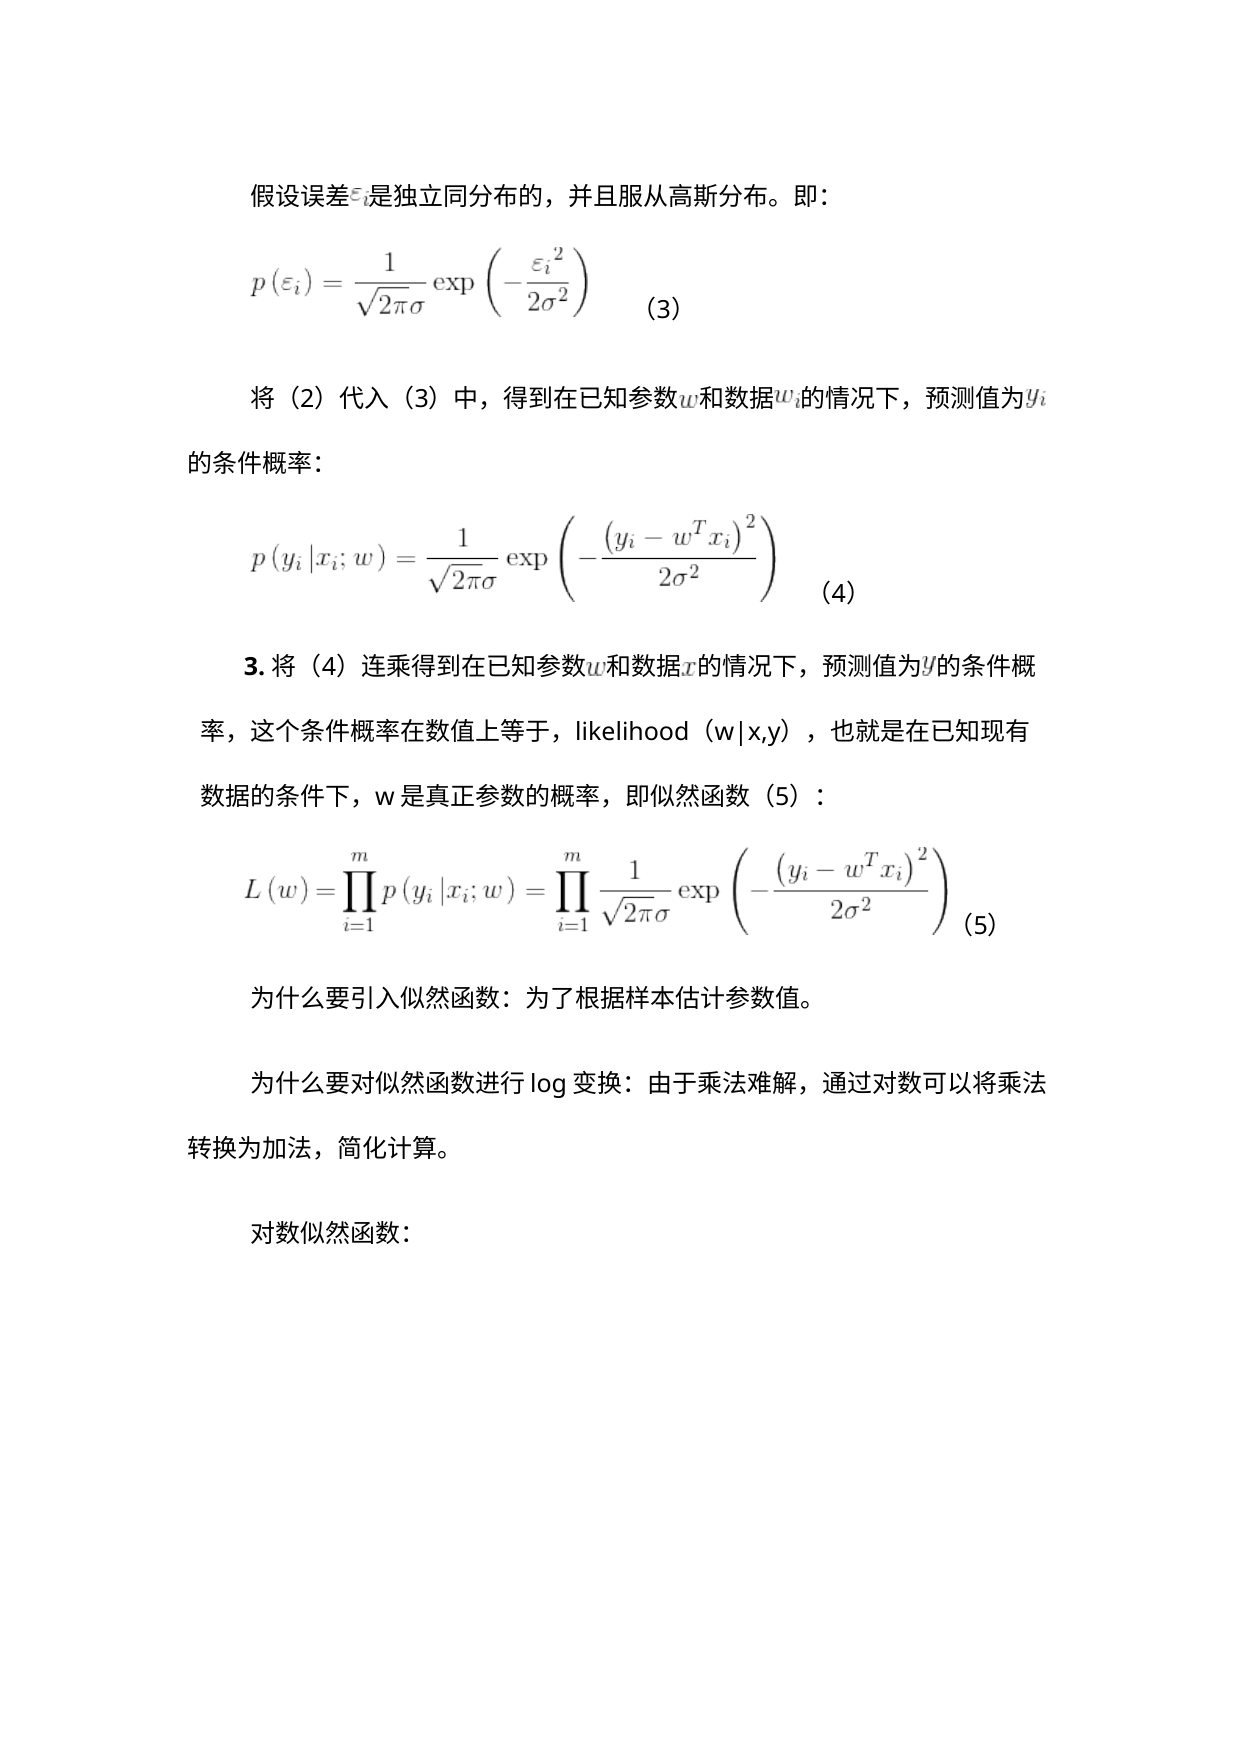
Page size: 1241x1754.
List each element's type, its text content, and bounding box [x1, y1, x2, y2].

text 为什么要引入似然函数：为了根据样本估计参数值。 [187, 964, 1053, 1029]
text 为什么要对似然函数进行log变换：由于乘法难解，通过对数可以将乘法转换为加法，简化计算。 [187, 1049, 1053, 1179]
text 对数似然函数： [187, 1199, 1053, 1264]
picture [678, 395, 699, 408]
picture [350, 188, 369, 206]
picture [1025, 389, 1046, 408]
picture [585, 662, 606, 676]
picture [250, 247, 588, 319]
picture [243, 847, 949, 935]
text 将（2）代入（3）中，得到在已知参数和数据的情况下，预测值为的条件概率： [187, 364, 1053, 494]
picture [681, 662, 697, 676]
picture [773, 390, 800, 408]
text 假设误差是独立同分布的，并且服从高斯分布。即： [187, 162, 1053, 227]
picture [250, 514, 777, 602]
list 3. 将（4）连乘得到在已知参数和数据的情况下，预测值为的条件概率，这个条件概率在数值上等于，likelihood（w|x,y），也就是在已知现有数据的条件下，w是真正参数的概率，即似然函数（5）： [200, 632, 1053, 827]
picture [921, 656, 936, 676]
